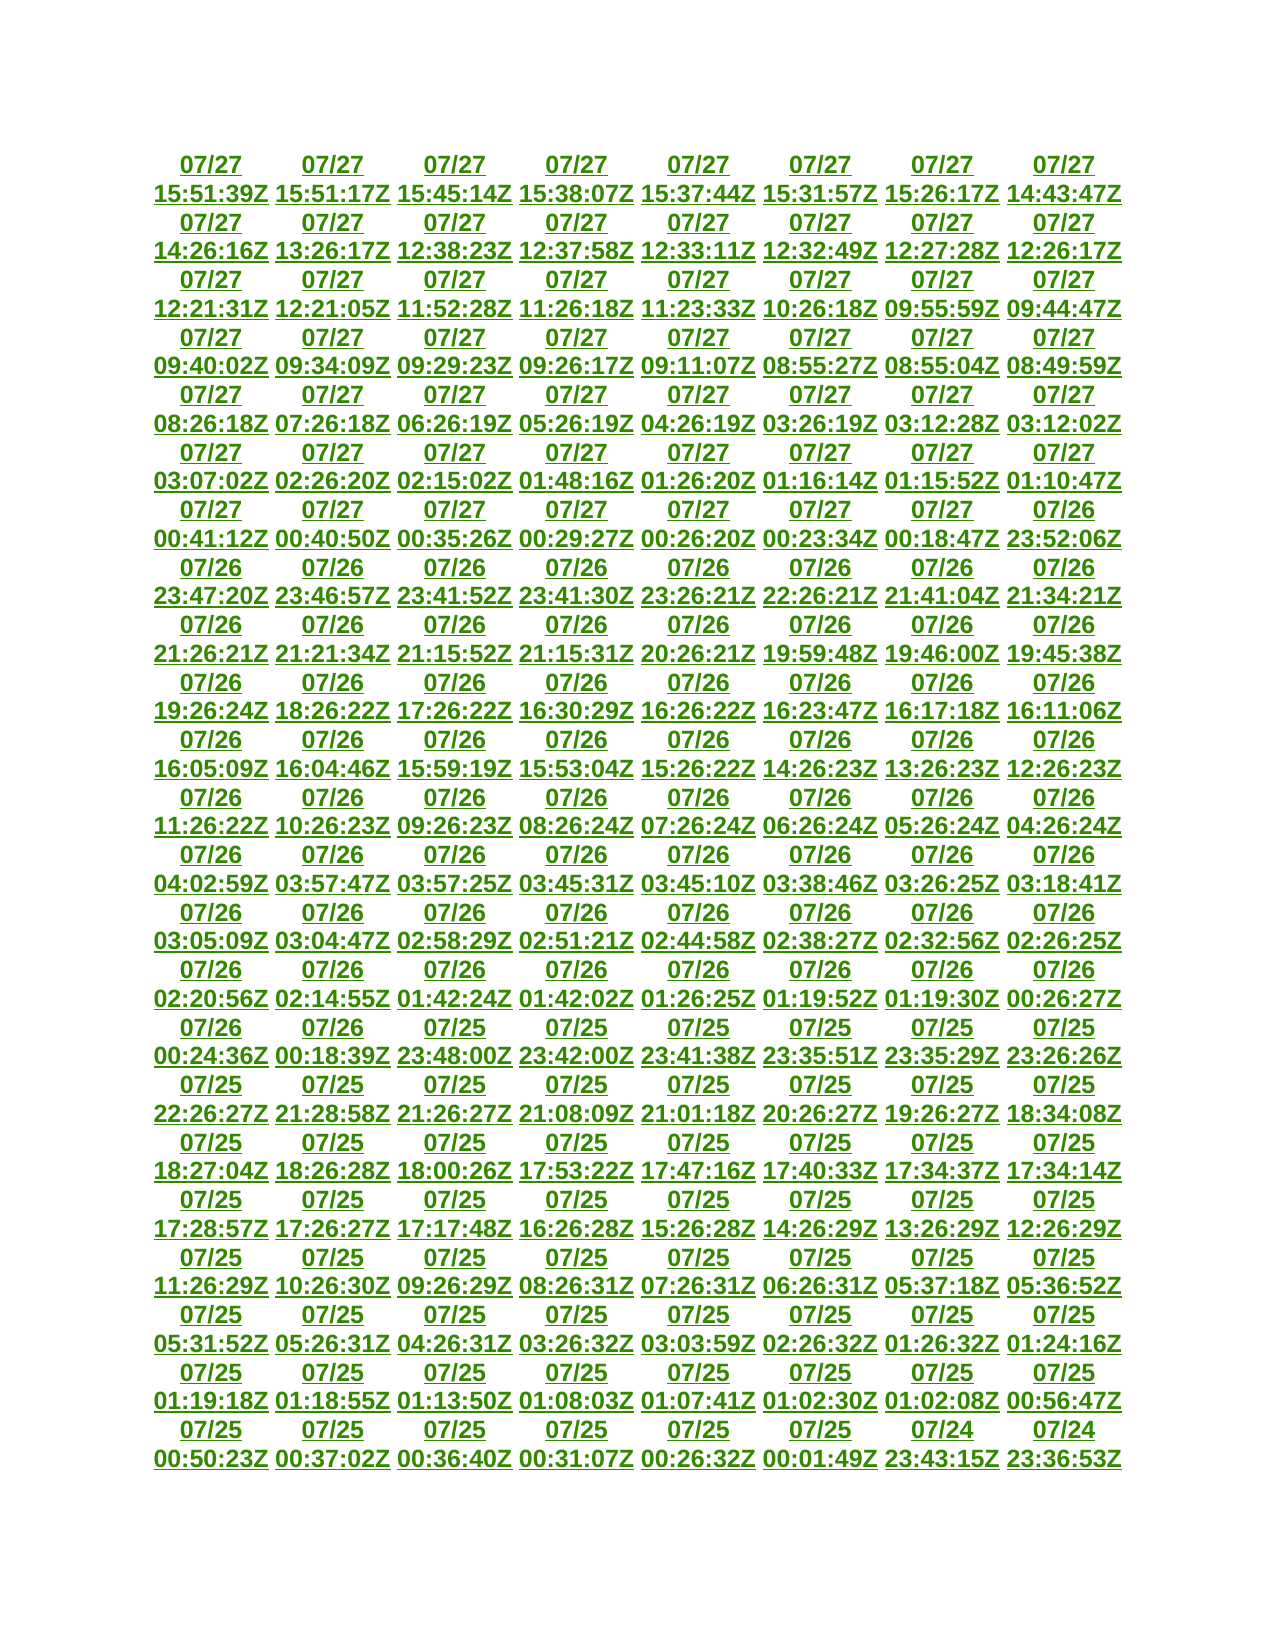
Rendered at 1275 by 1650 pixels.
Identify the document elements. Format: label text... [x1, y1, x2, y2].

table_cell 07/26 17:26:22Z [394, 668, 516, 725]
table_cell 07/25 08:26:31Z [516, 1243, 637, 1300]
table_cell 07/27 00:35:26Z [394, 495, 516, 552]
table_cell 07/25 23:35:51Z [759, 1013, 881, 1070]
table_cell 07/25 03:03:59Z [638, 1300, 759, 1357]
table_cell 07/26 03:45:31Z [516, 840, 637, 897]
table_cell 07/26 23:47:20Z [150, 553, 272, 610]
table_cell 07/26 11:26:22Z [150, 783, 272, 840]
table_cell 07/27 12:21:05Z [272, 265, 394, 322]
table_cell 07/25 05:36:52Z [1003, 1243, 1125, 1300]
table_cell 07/25 23:26:26Z [1003, 1013, 1125, 1070]
table_cell 07/25 00:37:02Z [272, 1415, 394, 1472]
table_cell 07/26 04:26:24Z [1003, 783, 1125, 840]
table_cell 07/26 15:26:22Z [638, 725, 759, 782]
table_cell 07/26 20:26:21Z [638, 610, 759, 667]
table_cell 07/27 02:15:02Z [394, 438, 516, 495]
table_cell 07/27 03:12:28Z [881, 380, 1003, 437]
table_cell 07/25 23:48:00Z [394, 1013, 516, 1070]
table_cell 07/25 22:26:27Z [150, 1070, 272, 1127]
table_cell 07/27 03:12:02Z [1003, 380, 1125, 437]
table_cell 07/27 00:26:20Z [638, 495, 759, 552]
table_cell 07/26 23:26:21Z [638, 553, 759, 610]
table_cell 07/27 06:26:19Z [394, 380, 516, 437]
table_cell 07/25 00:26:32Z [638, 1415, 759, 1472]
table_cell 07/26 21:15:31Z [516, 610, 637, 667]
table_cell 07/26 23:52:06Z [1003, 495, 1125, 552]
table_cell 07/25 05:26:31Z [272, 1300, 394, 1357]
table_cell 07/25 17:53:22Z [516, 1128, 637, 1185]
table_cell 07/25 19:26:27Z [881, 1070, 1003, 1127]
table_cell 07/25 01:13:50Z [394, 1358, 516, 1415]
table_cell 07/25 05:37:18Z [881, 1243, 1003, 1300]
table_cell 07/25 00:36:40Z [394, 1415, 516, 1472]
table_cell 07/26 08:26:24Z [516, 783, 637, 840]
table_cell 07/25 18:26:28Z [272, 1128, 394, 1185]
table_cell 07/27 09:29:23Z [394, 323, 516, 380]
table_cell 07/26 01:19:52Z [759, 955, 881, 1012]
table_cell 07/27 00:23:34Z [759, 495, 881, 552]
table_cell 07/25 01:08:03Z [516, 1358, 637, 1415]
table_cell 07/26 15:59:19Z [394, 725, 516, 782]
table_cell 07/27 15:51:39Z [150, 150, 272, 207]
table_cell 07/26 10:26:23Z [272, 783, 394, 840]
table_cell 07/27 09:55:59Z [881, 265, 1003, 322]
table_cell 07/25 04:26:31Z [394, 1300, 516, 1357]
table_cell 07/25 18:27:04Z [150, 1128, 272, 1185]
table_cell 07/27 03:07:02Z [150, 438, 272, 495]
table_cell 07/27 11:23:33Z [638, 265, 759, 322]
table_cell 07/26 02:20:56Z [150, 955, 272, 1012]
table_cell 07/26 01:19:30Z [881, 955, 1003, 1012]
table_cell 07/26 19:46:00Z [881, 610, 1003, 667]
table_cell 07/26 16:17:18Z [881, 668, 1003, 725]
table_cell 07/26 23:41:30Z [516, 553, 637, 610]
table_cell 07/25 17:34:14Z [1003, 1128, 1125, 1185]
table_cell 07/27 01:10:47Z [1003, 438, 1125, 495]
table_cell 07/25 01:02:08Z [881, 1358, 1003, 1415]
table_cell 07/26 00:26:27Z [1003, 955, 1125, 1012]
table_cell 07/25 17:34:37Z [881, 1128, 1003, 1185]
table_cell 07/25 17:28:57Z [150, 1185, 272, 1242]
table_cell 07/26 07:26:24Z [638, 783, 759, 840]
table_cell 07/27 09:11:07Z [638, 323, 759, 380]
table_cell 07/26 12:26:23Z [1003, 725, 1125, 782]
table_cell 07/25 23:35:29Z [881, 1013, 1003, 1070]
table_cell 07/26 19:45:38Z [1003, 610, 1125, 667]
table_cell 07/27 00:29:27Z [516, 495, 637, 552]
table_cell 07/25 01:02:30Z [759, 1358, 881, 1415]
table_cell 07/26 13:26:23Z [881, 725, 1003, 782]
table_cell 07/26 14:26:23Z [759, 725, 881, 782]
table_cell 07/25 06:26:31Z [759, 1243, 881, 1300]
table_cell 07/26 00:18:39Z [272, 1013, 394, 1070]
table_cell 07/26 01:42:02Z [516, 955, 637, 1012]
table_cell 07/27 12:26:17Z [1003, 208, 1125, 265]
table_cell 07/26 01:42:24Z [394, 955, 516, 1012]
table_cell 07/25 17:17:48Z [394, 1185, 516, 1242]
table_cell 07/27 15:26:17Z [881, 150, 1003, 207]
table_cell 07/25 16:26:28Z [516, 1185, 637, 1242]
table_cell 07/26 21:26:21Z [150, 610, 272, 667]
table_cell 07/26 16:05:09Z [150, 725, 272, 782]
table_cell 07/26 02:38:27Z [759, 898, 881, 955]
table_cell 07/26 16:23:47Z [759, 668, 881, 725]
table_cell 07/25 21:26:27Z [394, 1070, 516, 1127]
table_cell 07/26 02:58:29Z [394, 898, 516, 955]
table_cell 07/25 01:19:18Z [150, 1358, 272, 1415]
table_cell 07/26 21:34:21Z [1003, 553, 1125, 610]
table_cell 07/27 12:21:31Z [150, 265, 272, 322]
table_cell 07/27 00:40:50Z [272, 495, 394, 552]
table_cell 07/27 01:16:14Z [759, 438, 881, 495]
table_cell 07/26 22:26:21Z [759, 553, 881, 610]
table_cell 07/27 04:26:19Z [638, 380, 759, 437]
table_cell 07/24 23:43:15Z [881, 1415, 1003, 1472]
table_cell 07/26 02:32:56Z [881, 898, 1003, 955]
table_cell 07/26 03:38:46Z [759, 840, 881, 897]
table_cell 07/25 17:40:33Z [759, 1128, 881, 1185]
table_cell 07/25 00:50:23Z [150, 1415, 272, 1472]
table_cell 07/27 12:38:23Z [394, 208, 516, 265]
table_cell 07/27 15:38:07Z [516, 150, 637, 207]
table_cell 07/26 21:41:04Z [881, 553, 1003, 610]
table_cell 07/25 01:24:16Z [1003, 1300, 1125, 1357]
table_cell 07/25 00:56:47Z [1003, 1358, 1125, 1415]
table_cell 07/25 23:42:00Z [516, 1013, 637, 1070]
table_cell 07/27 12:32:49Z [759, 208, 881, 265]
table_cell 07/27 08:49:59Z [1003, 323, 1125, 380]
table_cell 07/25 03:26:32Z [516, 1300, 637, 1357]
table_cell 07/26 15:53:04Z [516, 725, 637, 782]
table_cell 07/27 02:26:20Z [272, 438, 394, 495]
table_cell 07/27 03:26:19Z [759, 380, 881, 437]
table_cell 07/26 16:30:29Z [516, 668, 637, 725]
table_cell 07/25 07:26:31Z [638, 1243, 759, 1300]
table_cell 07/27 00:41:12Z [150, 495, 272, 552]
table_cell 07/27 07:26:18Z [272, 380, 394, 437]
table_cell 07/27 01:15:52Z [881, 438, 1003, 495]
table_cell 07/25 23:41:38Z [638, 1013, 759, 1070]
table_cell 07/27 09:40:02Z [150, 323, 272, 380]
table_cell 07/25 01:18:55Z [272, 1358, 394, 1415]
table_cell 07/26 06:26:24Z [759, 783, 881, 840]
table_cell 07/25 21:01:18Z [638, 1070, 759, 1127]
table_cell 07/27 08:55:04Z [881, 323, 1003, 380]
table_cell 07/25 05:31:52Z [150, 1300, 272, 1357]
table_cell 07/27 12:33:11Z [638, 208, 759, 265]
table_cell 07/26 23:41:52Z [394, 553, 516, 610]
table_cell 07/26 02:26:25Z [1003, 898, 1125, 955]
table_cell 07/26 03:05:09Z [150, 898, 272, 955]
table_cell 07/25 21:08:09Z [516, 1070, 637, 1127]
table_cell 07/27 00:18:47Z [881, 495, 1003, 552]
table_cell 07/26 00:24:36Z [150, 1013, 272, 1070]
table_cell 07/25 02:26:32Z [759, 1300, 881, 1357]
table_cell 07/25 17:26:27Z [272, 1185, 394, 1242]
table_cell 07/26 16:11:06Z [1003, 668, 1125, 725]
table_cell 07/25 15:26:28Z [638, 1185, 759, 1242]
table_cell 07/26 03:04:47Z [272, 898, 394, 955]
table_cell 07/26 21:21:34Z [272, 610, 394, 667]
table_cell 07/27 01:48:16Z [516, 438, 637, 495]
table_cell 07/27 15:45:14Z [394, 150, 516, 207]
table_cell 07/25 18:34:08Z [1003, 1070, 1125, 1127]
table_cell 07/25 11:26:29Z [150, 1243, 272, 1300]
table_cell 07/24 23:36:53Z [1003, 1415, 1125, 1472]
table_cell 07/26 03:26:25Z [881, 840, 1003, 897]
table_cell 07/26 18:26:22Z [272, 668, 394, 725]
table_cell 07/25 14:26:29Z [759, 1185, 881, 1242]
table_cell 07/26 04:02:59Z [150, 840, 272, 897]
table_cell 07/26 02:14:55Z [272, 955, 394, 1012]
table_cell 07/26 09:26:23Z [394, 783, 516, 840]
table_cell 07/27 09:26:17Z [516, 323, 637, 380]
table_cell 07/25 17:47:16Z [638, 1128, 759, 1185]
table_cell 07/27 10:26:18Z [759, 265, 881, 322]
table_cell 07/26 03:18:41Z [1003, 840, 1125, 897]
table_cell 07/27 15:31:57Z [759, 150, 881, 207]
table_cell 07/26 19:59:48Z [759, 610, 881, 667]
table_cell 07/25 12:26:29Z [1003, 1185, 1125, 1242]
table_cell 07/27 15:37:44Z [638, 150, 759, 207]
table_cell 07/26 01:26:25Z [638, 955, 759, 1012]
table_cell 07/25 00:31:07Z [516, 1415, 637, 1472]
table_cell 07/26 03:45:10Z [638, 840, 759, 897]
table_cell 07/26 03:57:47Z [272, 840, 394, 897]
table_cell 07/26 03:57:25Z [394, 840, 516, 897]
table_cell 07/25 10:26:30Z [272, 1243, 394, 1300]
table_cell 07/26 02:44:58Z [638, 898, 759, 955]
table_cell 07/25 09:26:29Z [394, 1243, 516, 1300]
table_cell 07/25 01:26:32Z [881, 1300, 1003, 1357]
table_cell 07/27 14:26:16Z [150, 208, 272, 265]
table_cell 07/27 08:26:18Z [150, 380, 272, 437]
table_cell 07/27 11:26:18Z [516, 265, 637, 322]
table_cell 07/26 16:26:22Z [638, 668, 759, 725]
table_cell 07/26 02:51:21Z [516, 898, 637, 955]
table_cell 07/25 20:26:27Z [759, 1070, 881, 1127]
table_cell 07/26 21:15:52Z [394, 610, 516, 667]
table_cell 07/27 09:44:47Z [1003, 265, 1125, 322]
table_cell 07/25 13:26:29Z [881, 1185, 1003, 1242]
table_cell 07/27 12:27:28Z [881, 208, 1003, 265]
table_cell 07/27 11:52:28Z [394, 265, 516, 322]
table_cell 07/25 00:01:49Z [759, 1415, 881, 1472]
table_cell 07/26 19:26:24Z [150, 668, 272, 725]
table_cell 07/26 23:46:57Z [272, 553, 394, 610]
table_cell 07/25 18:00:26Z [394, 1128, 516, 1185]
table_cell 07/25 01:07:41Z [638, 1358, 759, 1415]
table_cell 07/27 01:26:20Z [638, 438, 759, 495]
table_cell 07/27 09:34:09Z [272, 323, 394, 380]
table_cell 07/27 14:43:47Z [1003, 150, 1125, 207]
table_cell 07/27 12:37:58Z [516, 208, 637, 265]
table_cell 07/27 15:51:17Z [272, 150, 394, 207]
table_cell 07/25 21:28:58Z [272, 1070, 394, 1127]
table_cell 07/26 05:26:24Z [881, 783, 1003, 840]
table_cell 07/26 16:04:46Z [272, 725, 394, 782]
table_cell 07/27 13:26:17Z [272, 208, 394, 265]
table_cell 07/27 05:26:19Z [516, 380, 637, 437]
table_cell 07/27 08:55:27Z [759, 323, 881, 380]
